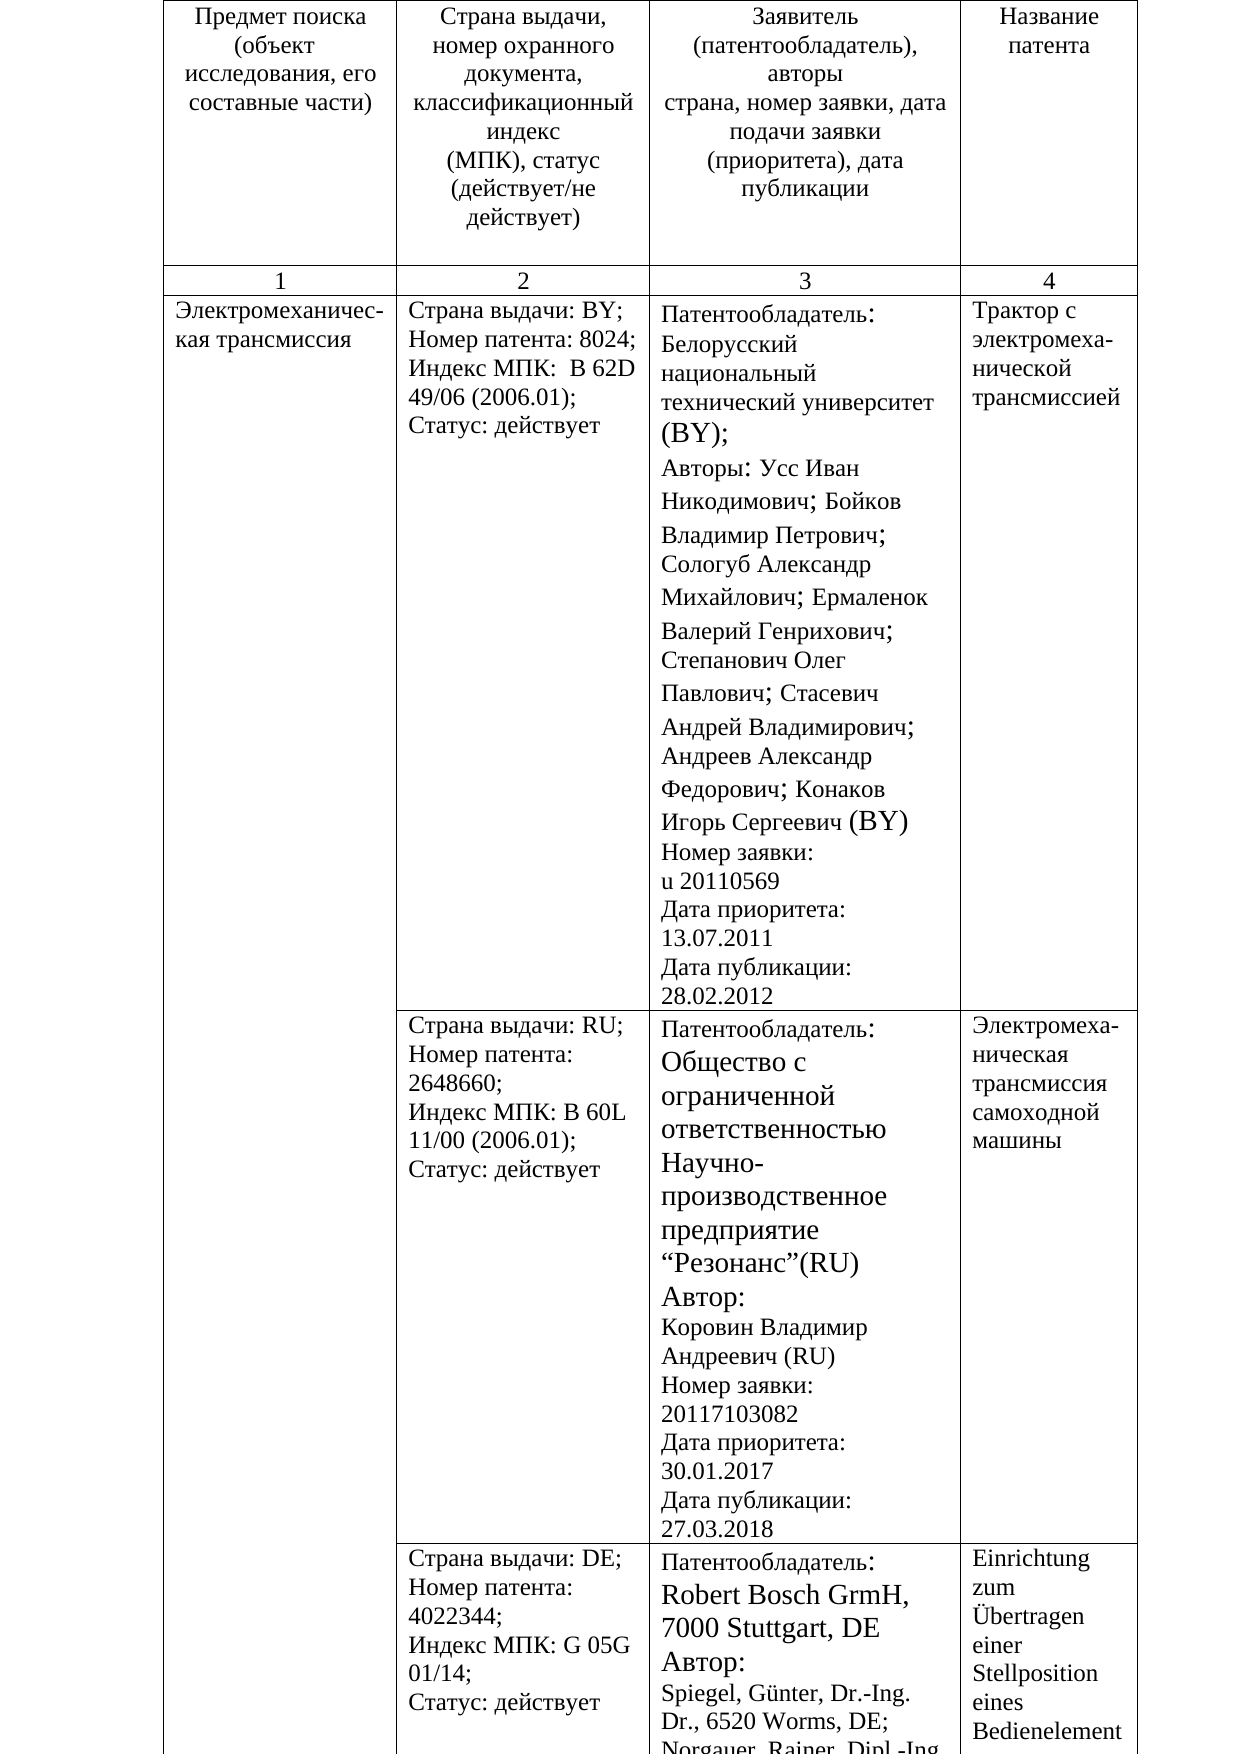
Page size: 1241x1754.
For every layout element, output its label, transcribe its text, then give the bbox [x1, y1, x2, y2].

table_cell Патентообладатель: Robert Bosch GrmH, 7000 Stuttgart, DE Автор: Spiegel, Günter, Dr.-Ing. Dr., 6520 Worms, DE; Norgauer, Rainer, Dipl.-Ing, 7000 Stuttgart, DE; Номер заявки: 20117103082 Дата приоритета: 22.08.1989 Дата публикации: 28.02.1991 [650, 1544, 960, 1754]
table_cell 3 [650, 266, 960, 294]
table_cell Страна выдачи: BY; Номер патента: 8024; Индекс МПК: B 62D 49/06 (2006.01); Статус: действует [397, 296, 649, 1009]
table_cell 2 [397, 266, 649, 294]
table_cell Электромеханичес-кая трансмиссия [164, 296, 396, 1754]
table_cell Электромеха-ническая трансмиссия самоходной машины [961, 1011, 1137, 1542]
table_cell Einrichtung zum Übertragen einer Stellposition eines Bedienelements [961, 1544, 1137, 1754]
table_cell Трактор с электромеха-нической трансмиссией [961, 296, 1137, 1009]
table_cell Страна выдачи: DE; Номер патента: 4022344; Индекс МПК: G 05G 01/14; Статус: действует [397, 1544, 649, 1754]
table_header Предмет поиска (объект исследования, его составные части) [164, 1, 396, 265]
table_cell Патентообладатель: Общество с ограниченной ответственностью Научно-производственное предприятие “Резонанс”(RU) Автор: Коровин Владимир Андреевич (RU) Номер заявки: 20117103082 Дата приоритета: 30.01.2017 Дата публикации: 27.03.2018 [650, 1011, 960, 1542]
table_header Страна выдачи, номер охранного документа, классификационный индекс (МПК), статус (действует/не действует) [397, 1, 649, 265]
table_cell Страна выдачи: RU; Номер патента: 2648660; Индекс МПК: B 60L 11/00 (2006.01); Статус: действует [397, 1011, 649, 1542]
table_header Название патента [961, 1, 1137, 265]
table_header Заявитель (патентообладатель), авторы страна, номер заявки, дата подачи заявки (приоритета), дата публикации [650, 1, 960, 265]
table_cell 4 [961, 266, 1137, 294]
table_cell Патентообладатель: Белорусский национальный технический университет (BY); Авторы: Усс Иван Никодимович; Бойков Владимир Петрович; Сологуб Александр Михайлович; Ермаленок Валерий Генрихович; Степанович Олег Павлович; Стасевич Андрей Владимирович; Андреев Александр Федорович; Конаков Игорь Сергеевич (BY) Номер заявки: u 20110569 Дата приоритета: 13.07.2011 Дата публикации: 28.02.2012 [650, 296, 960, 1009]
table_cell 1 [164, 266, 396, 294]
